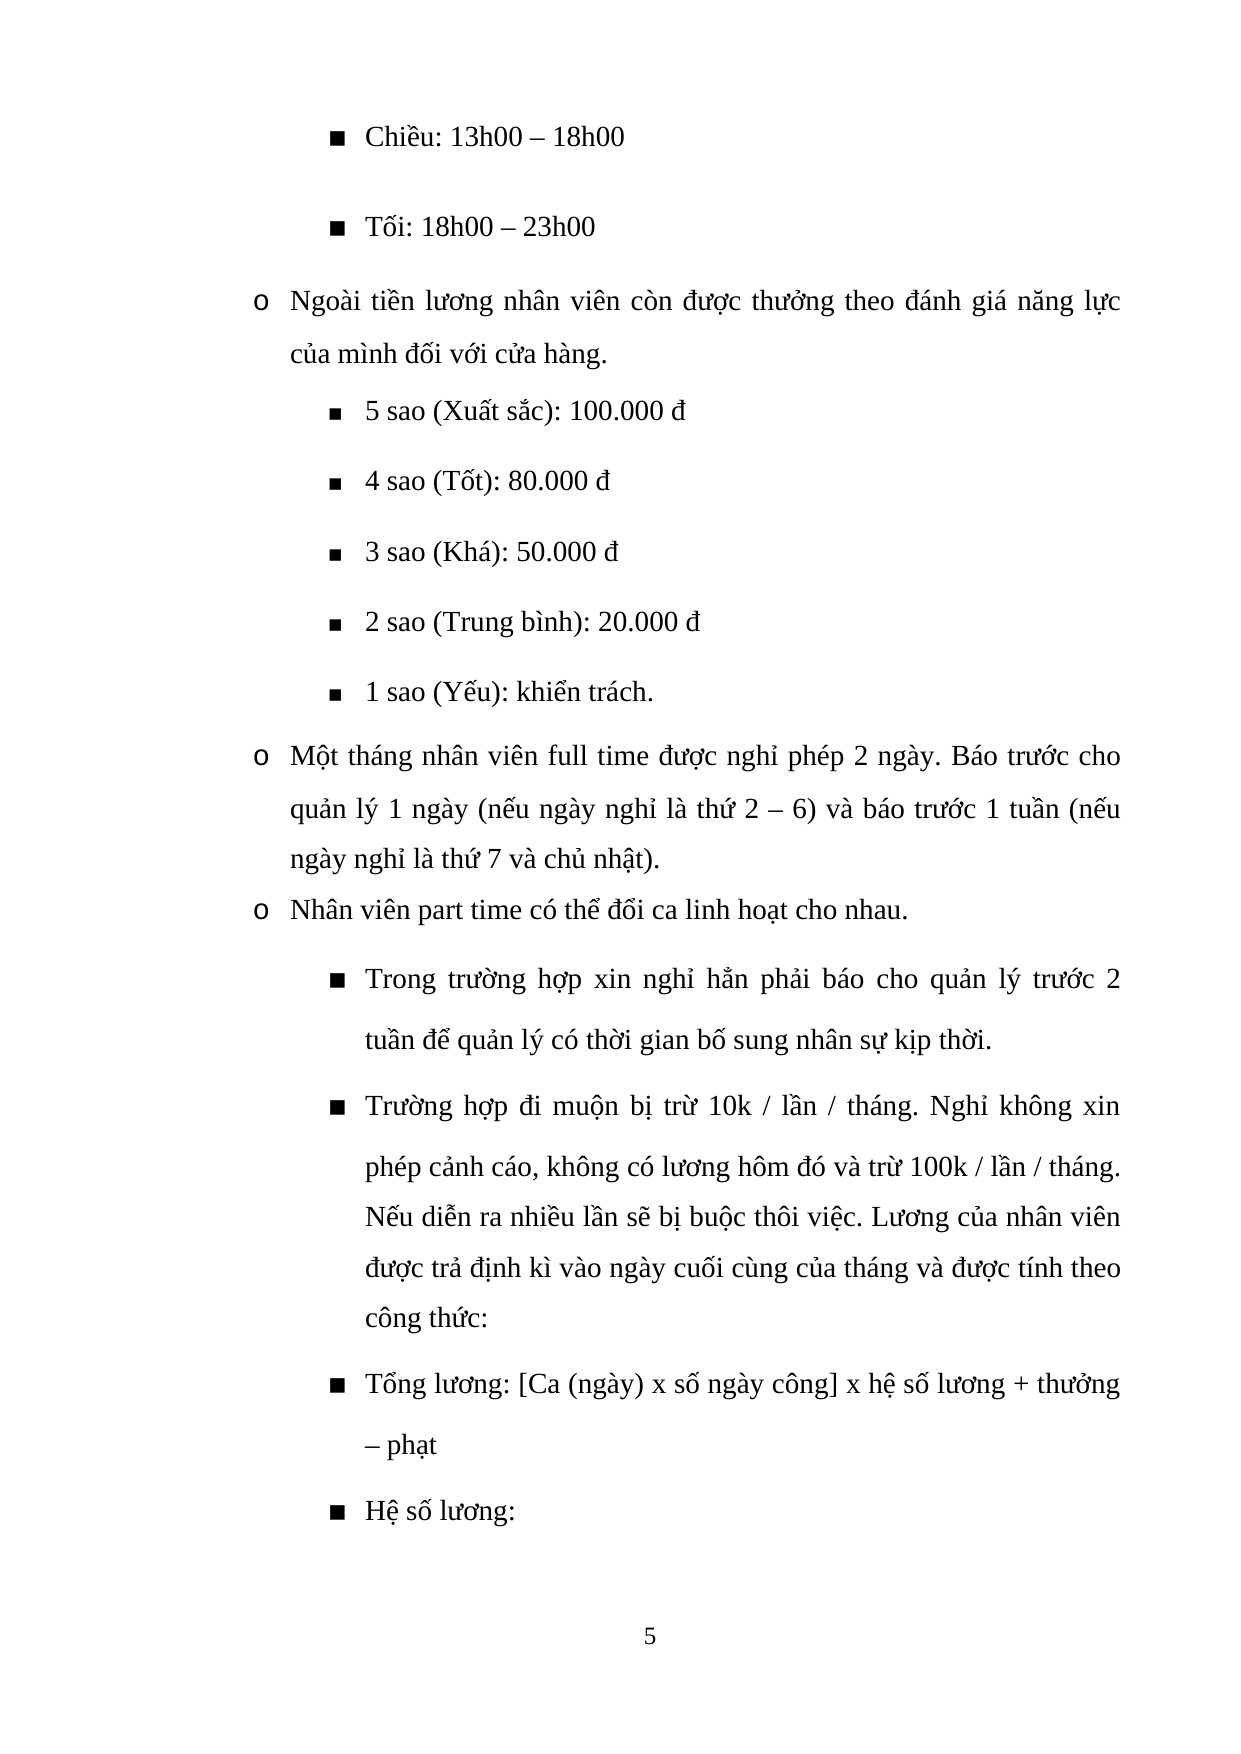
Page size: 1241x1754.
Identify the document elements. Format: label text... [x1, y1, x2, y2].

list 3 sao (Khá): 50.000 đ [327, 527, 1122, 574]
list Một tháng nhân viên full time được nghỉ phép 2 ngày. Báo trước cho quản lý 1 ngày (nếu ngày nghỉ là thứ 2 – 6) và báo trước 1 tuần (nếu ngày nghỉ là thứ 7 và chủ nhật). [252, 738, 1122, 875]
list 4 sao (Tốt): 80.000 đ [327, 457, 1122, 504]
list Chiều: 13h00 – 18h00 [327, 104, 1122, 163]
list 5 sao (Xuất sắc): 100.000 đ [327, 386, 1122, 433]
list Nhân viên part time có thể đổi ca linh hoạt cho nhau. [252, 892, 1122, 928]
list Tổng lương: [Ca (ngày) x số ngày công] x hệ số lương + thưởng – phạt [327, 1351, 1122, 1461]
list 1 sao (Yếu): khiển trách. [327, 668, 1122, 715]
list Tối: 18h00 – 23h00 [327, 193, 1122, 253]
list Hệ số lương: [327, 1477, 1122, 1537]
list Trường hợp đi muộn bị trừ 10k / lần / tháng. Nghỉ không xin phép cảnh cáo, không có lương hôm đó và trừ 100k / lần / tháng. Nếu diễn ra nhiều lần sẽ bị buộc thôi việc. Lương của nhân viên được trả định kì vào ngày cuối cùng của tháng và được tính theo công thức: [327, 1073, 1122, 1334]
list Trong trường hợp xin nghỉ hẳn phải báo cho quản lý trước 2 tuần để quản lý có thời gian bố sung nhân sự kịp thời. [327, 946, 1122, 1056]
list 2 sao (Trung bình): 20.000 đ [327, 597, 1122, 644]
list Ngoài tiền lương nhân viên còn được thưởng theo đánh giá năng lực của mình đối với cửa hàng. [252, 283, 1122, 369]
